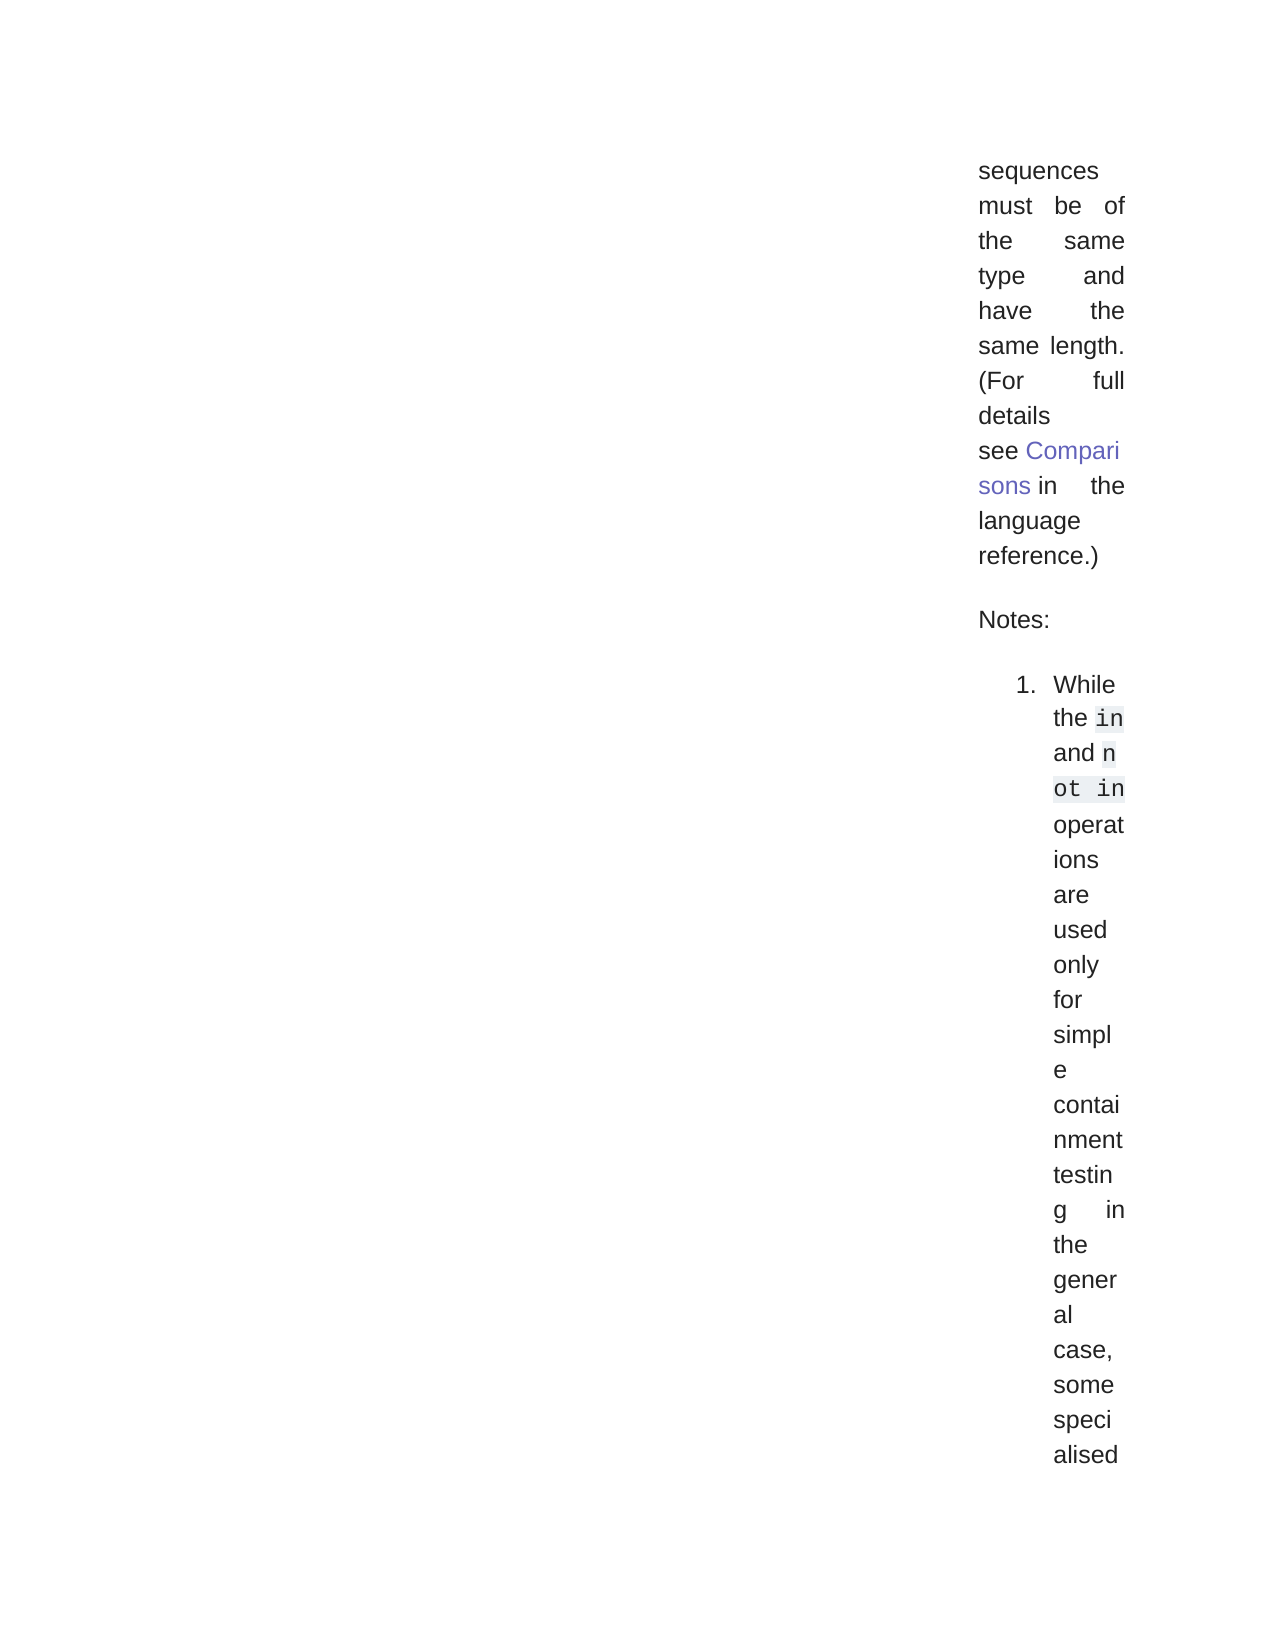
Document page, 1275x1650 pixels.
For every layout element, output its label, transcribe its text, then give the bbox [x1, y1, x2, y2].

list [1016, 663, 1125, 1468]
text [978, 150, 1125, 570]
text Notes: [978, 599, 1125, 634]
